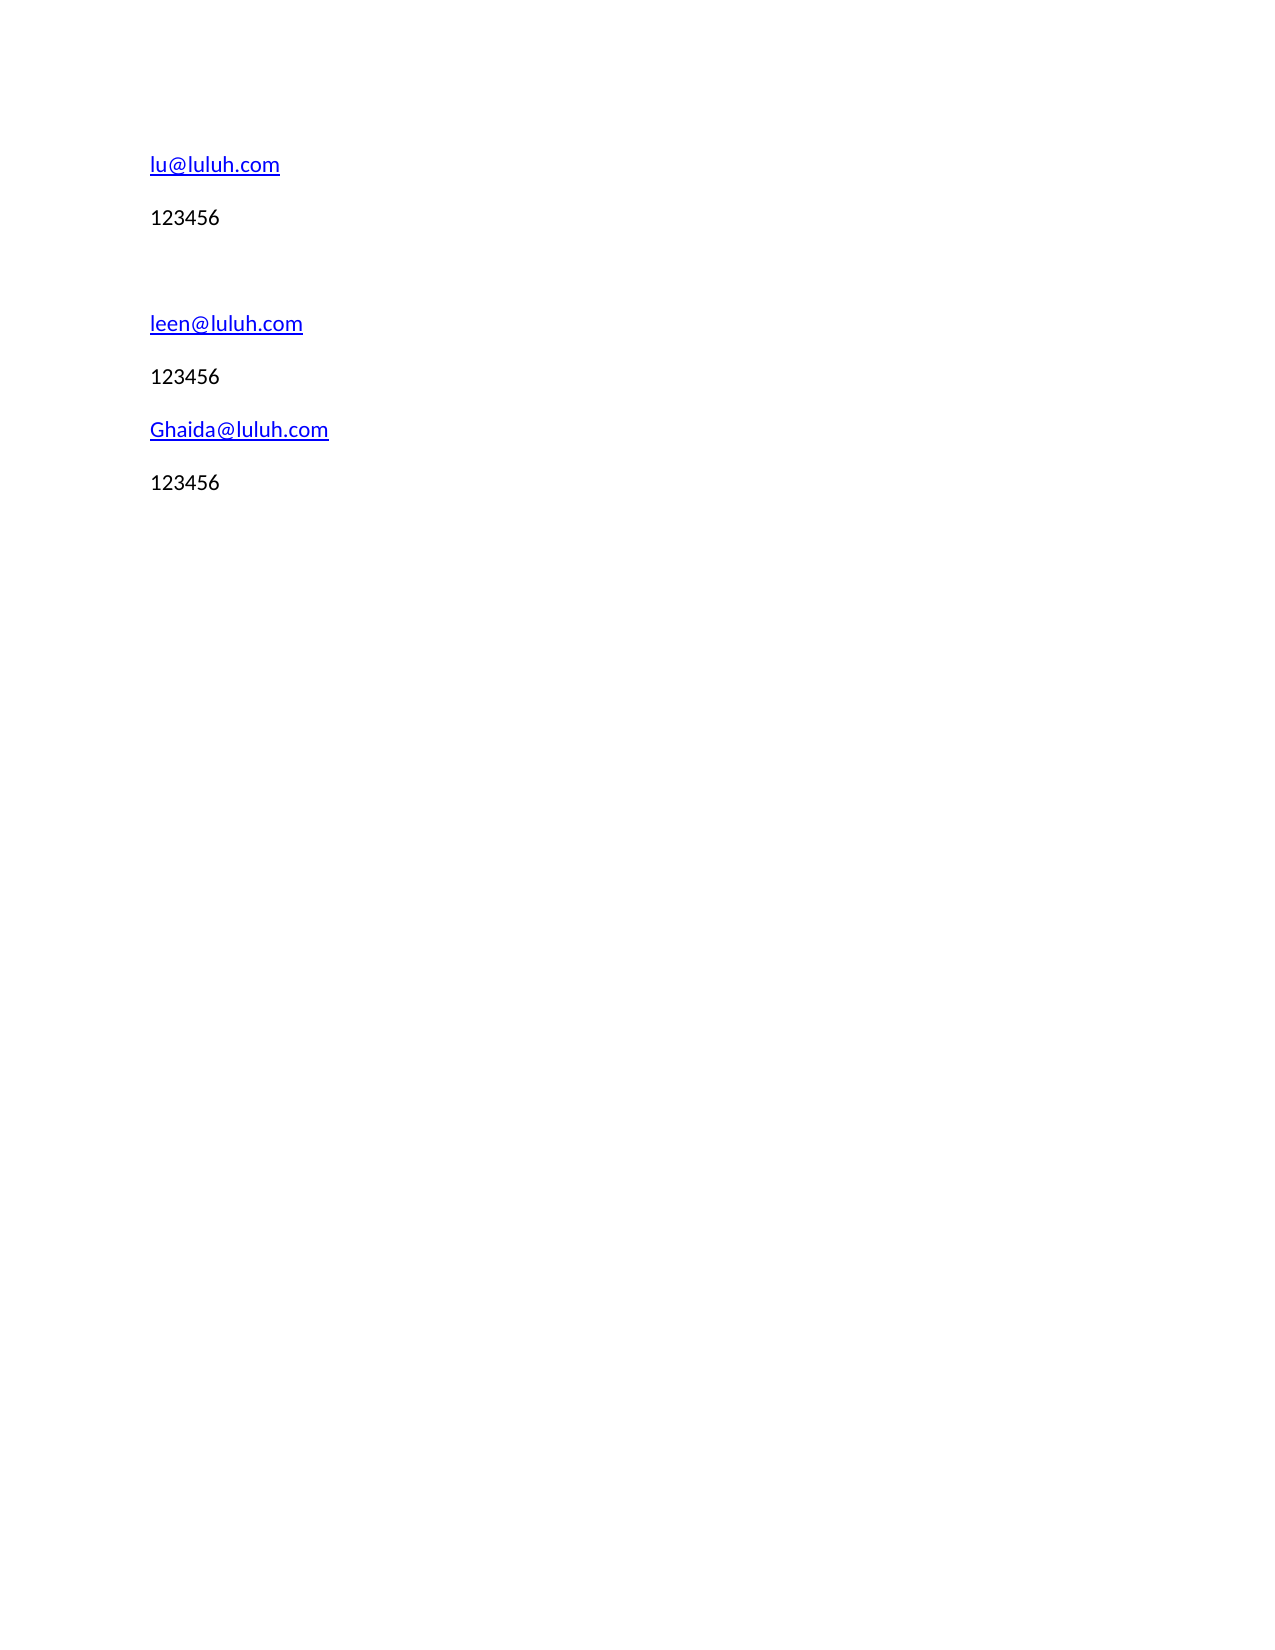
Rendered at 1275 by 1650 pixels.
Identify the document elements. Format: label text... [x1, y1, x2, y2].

text 123456 [150, 362, 1125, 390]
text Ghaida@luluh.com [150, 415, 1125, 443]
text lu@luluh.com [150, 150, 1125, 178]
text 123456 [150, 468, 1125, 496]
text 123456 [150, 203, 1125, 231]
text leen@luluh.com [150, 309, 1125, 337]
